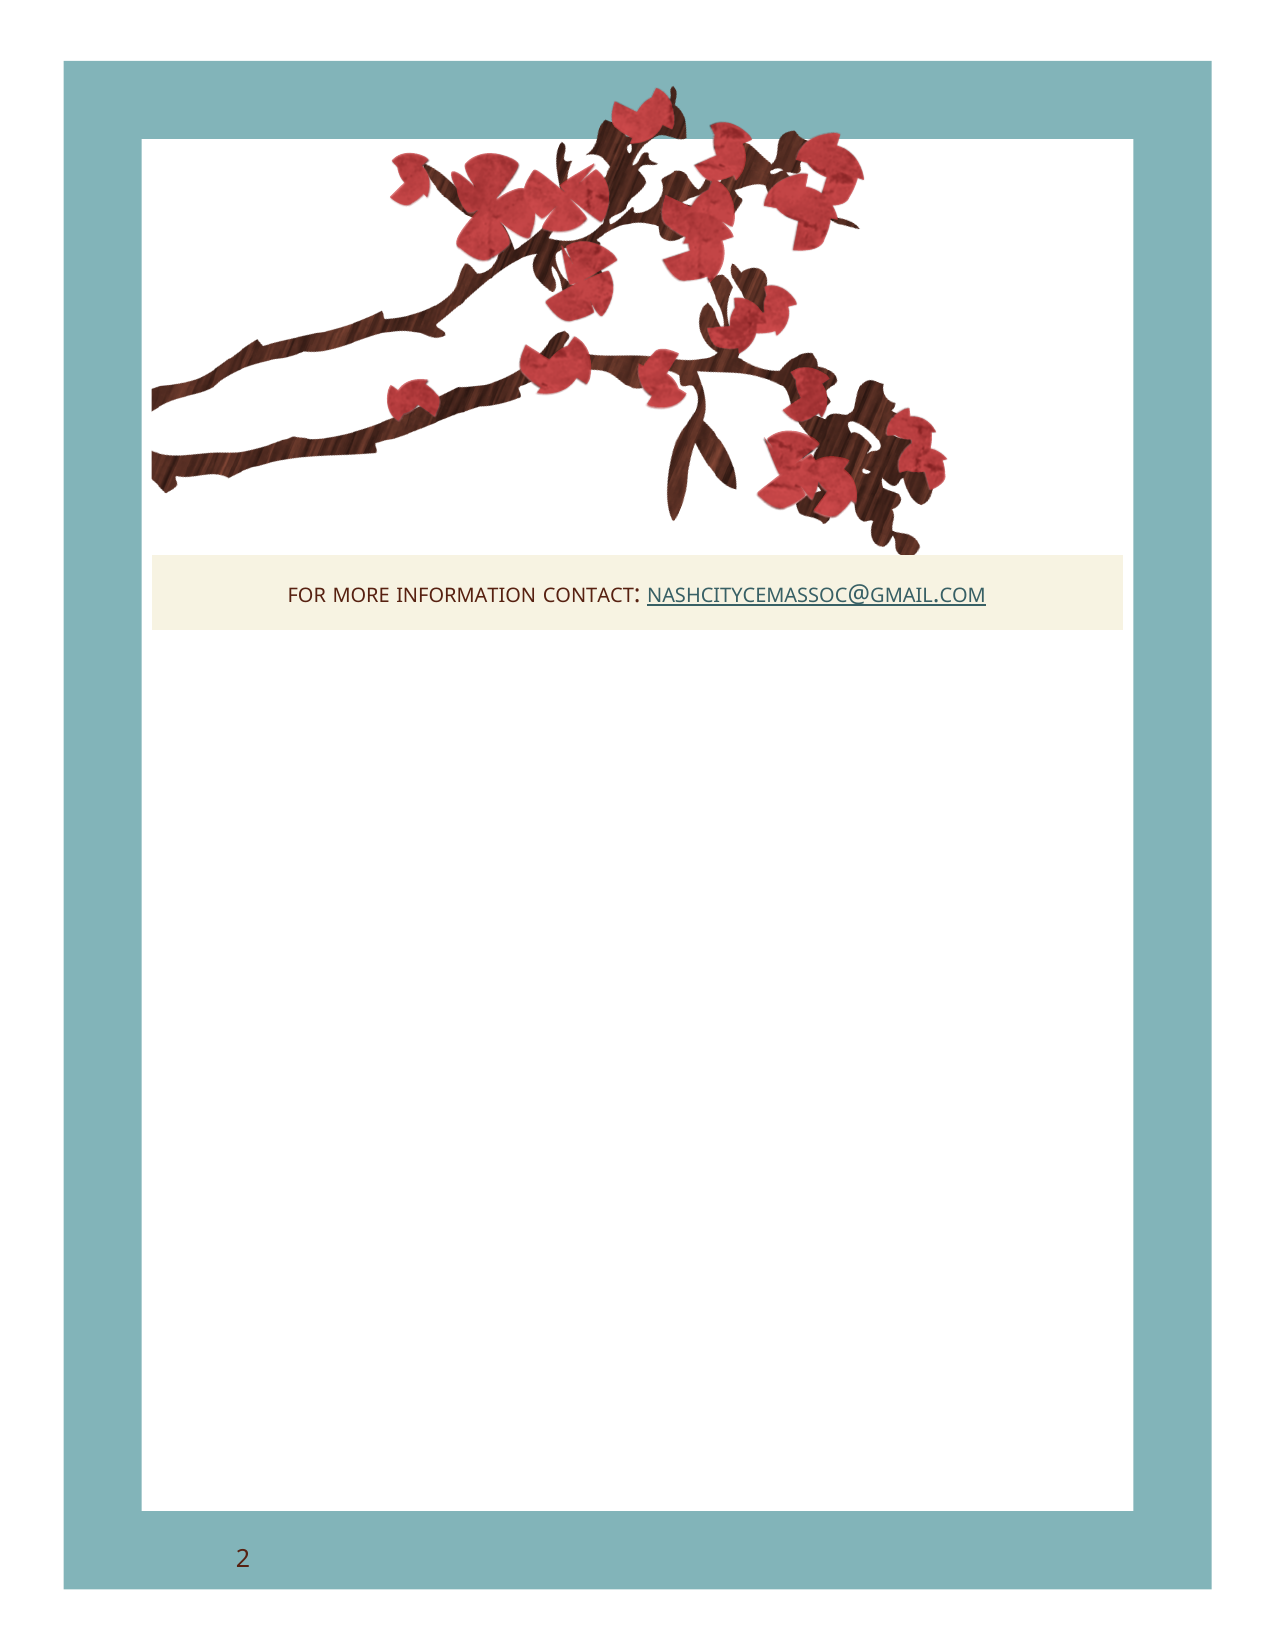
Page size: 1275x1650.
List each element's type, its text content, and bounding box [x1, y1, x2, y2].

picture [151, 75, 1049, 576]
table_header nashcitycemassoc@gmail.com [152, 555, 1123, 630]
